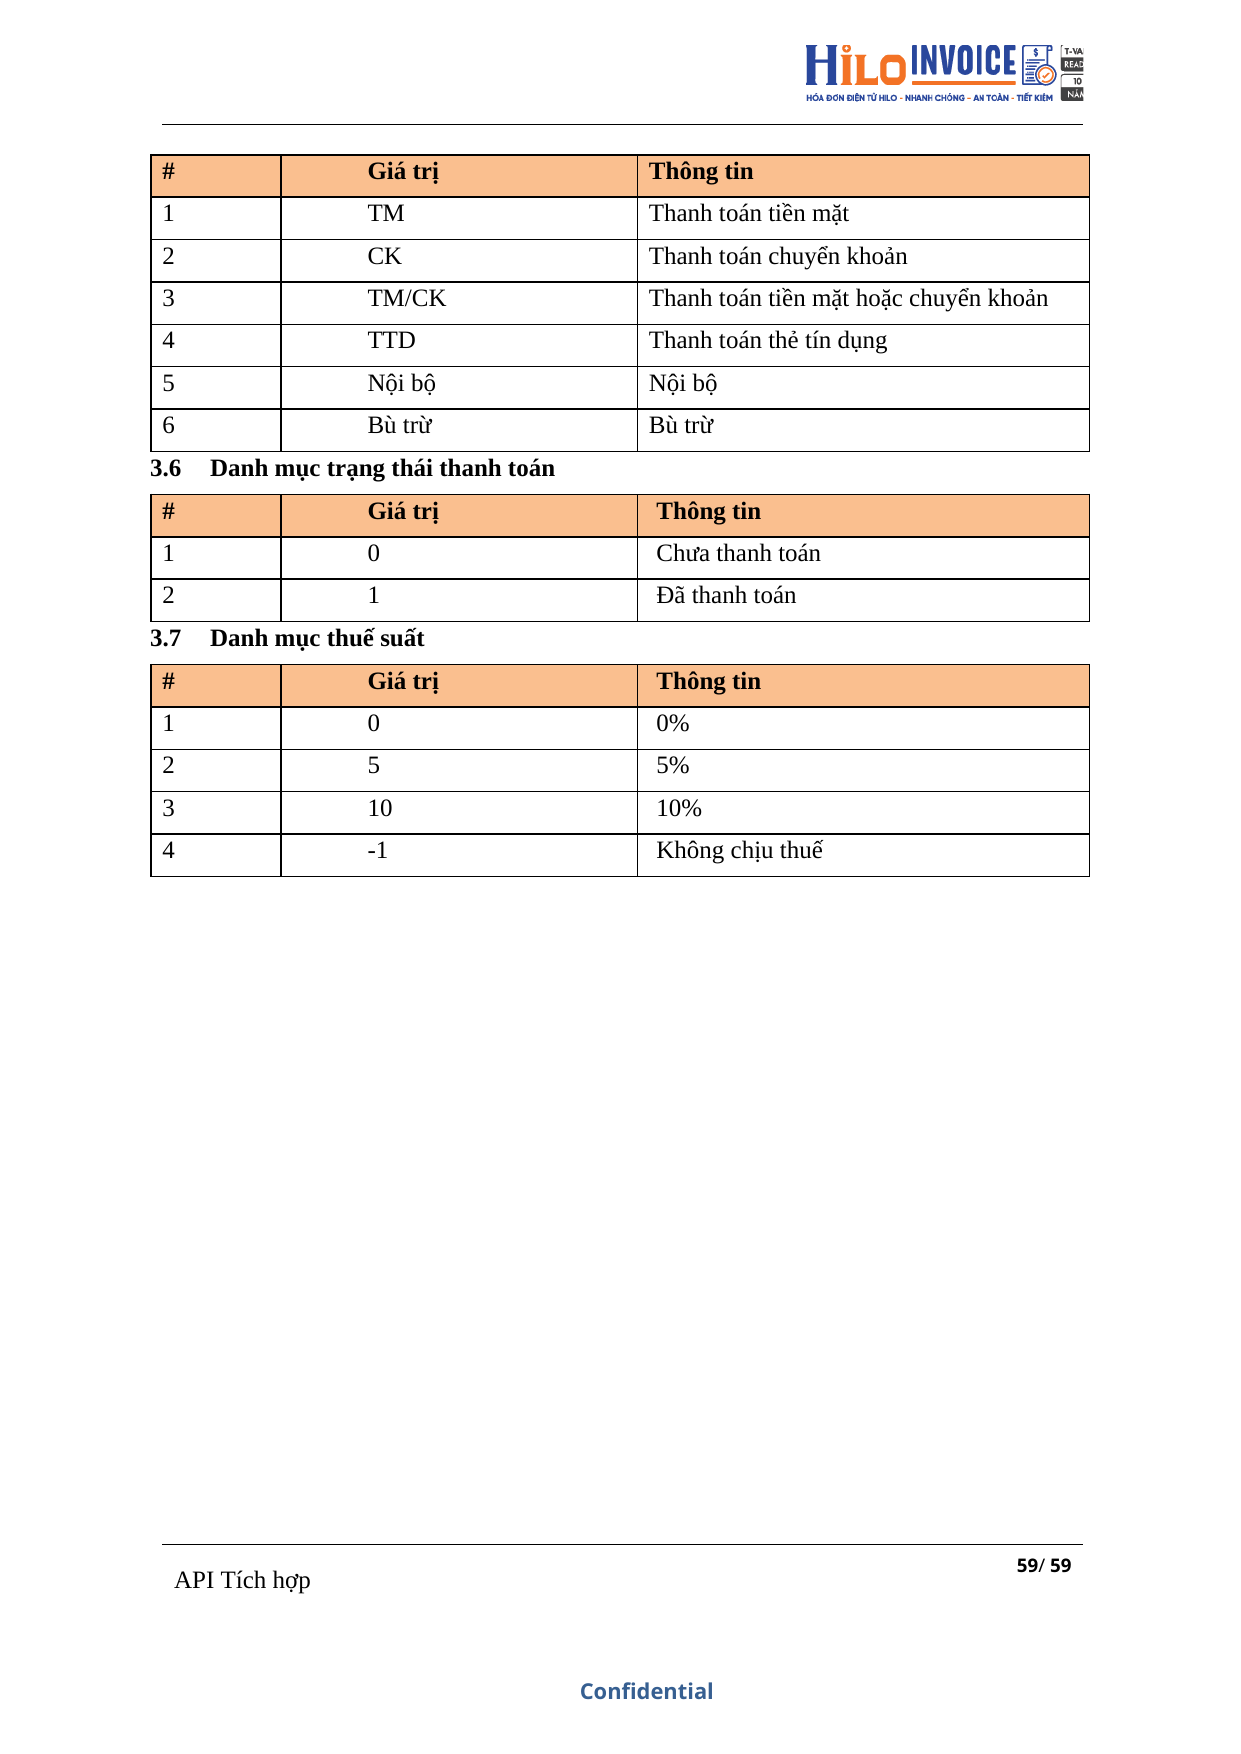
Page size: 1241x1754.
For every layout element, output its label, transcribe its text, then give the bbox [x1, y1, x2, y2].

table_header Giá trị [282, 665, 637, 706]
table_cell 1 [282, 580, 637, 621]
table_header # [152, 156, 280, 196]
table_cell Bù trừ [282, 410, 637, 451]
table_header Thông tin [638, 156, 1089, 196]
table_cell 3 [152, 792, 280, 833]
picture [806, 45, 1084, 102]
table_cell Thanh toán chuyển khoản [638, 240, 1089, 281]
table_cell Thanh toán tiền mặt [638, 198, 1089, 239]
table_header Giá trị [282, 495, 637, 536]
table_cell Đã thanh toán [638, 580, 1089, 621]
table_cell Bù trừ [638, 410, 1089, 451]
table_header # [152, 665, 280, 706]
table_cell Thanh toán tiền mặt hoặc chuyển khoản [638, 283, 1089, 323]
table_cell 4 [152, 325, 280, 366]
table_cell 5 [152, 367, 280, 408]
table_cell 2 [152, 750, 280, 791]
subtitle Danh mục thuế suất [150, 623, 1090, 652]
table_cell 6 [152, 410, 280, 451]
table_cell TTD [282, 325, 637, 366]
table_cell TM/CK [282, 283, 637, 323]
table_cell 0% [638, 708, 1089, 748]
table_header # [152, 495, 280, 536]
table_cell 4 [152, 835, 280, 876]
table_cell Chưa thanh toán [638, 538, 1089, 578]
table_cell 1 [152, 538, 280, 578]
table_header Thông tin [638, 495, 1089, 536]
table_cell -1 [282, 835, 637, 876]
table_cell 5 [282, 750, 637, 791]
table_cell 1 [152, 198, 280, 239]
table_header Thông tin [638, 665, 1089, 706]
table_cell 10 [282, 792, 637, 833]
table_cell TM [282, 198, 637, 239]
table_cell Nội bộ [638, 367, 1089, 408]
table_cell 3 [152, 283, 280, 323]
table_cell 5% [638, 750, 1089, 791]
table_cell 0 [282, 708, 637, 748]
table_cell 2 [152, 240, 280, 281]
table_header Giá trị [282, 156, 637, 196]
table_cell 10% [638, 792, 1089, 833]
table_cell 2 [152, 580, 280, 621]
table_cell Nội bộ [282, 367, 637, 408]
table_cell CK [282, 240, 637, 281]
table_cell 1 [152, 708, 280, 748]
table_cell 0 [282, 538, 637, 578]
table_cell Không chịu thuế [638, 835, 1089, 876]
table_cell Thanh toán thẻ tín dụng [638, 325, 1089, 366]
subtitle Danh mục trạng thái thanh toán [150, 453, 1090, 482]
